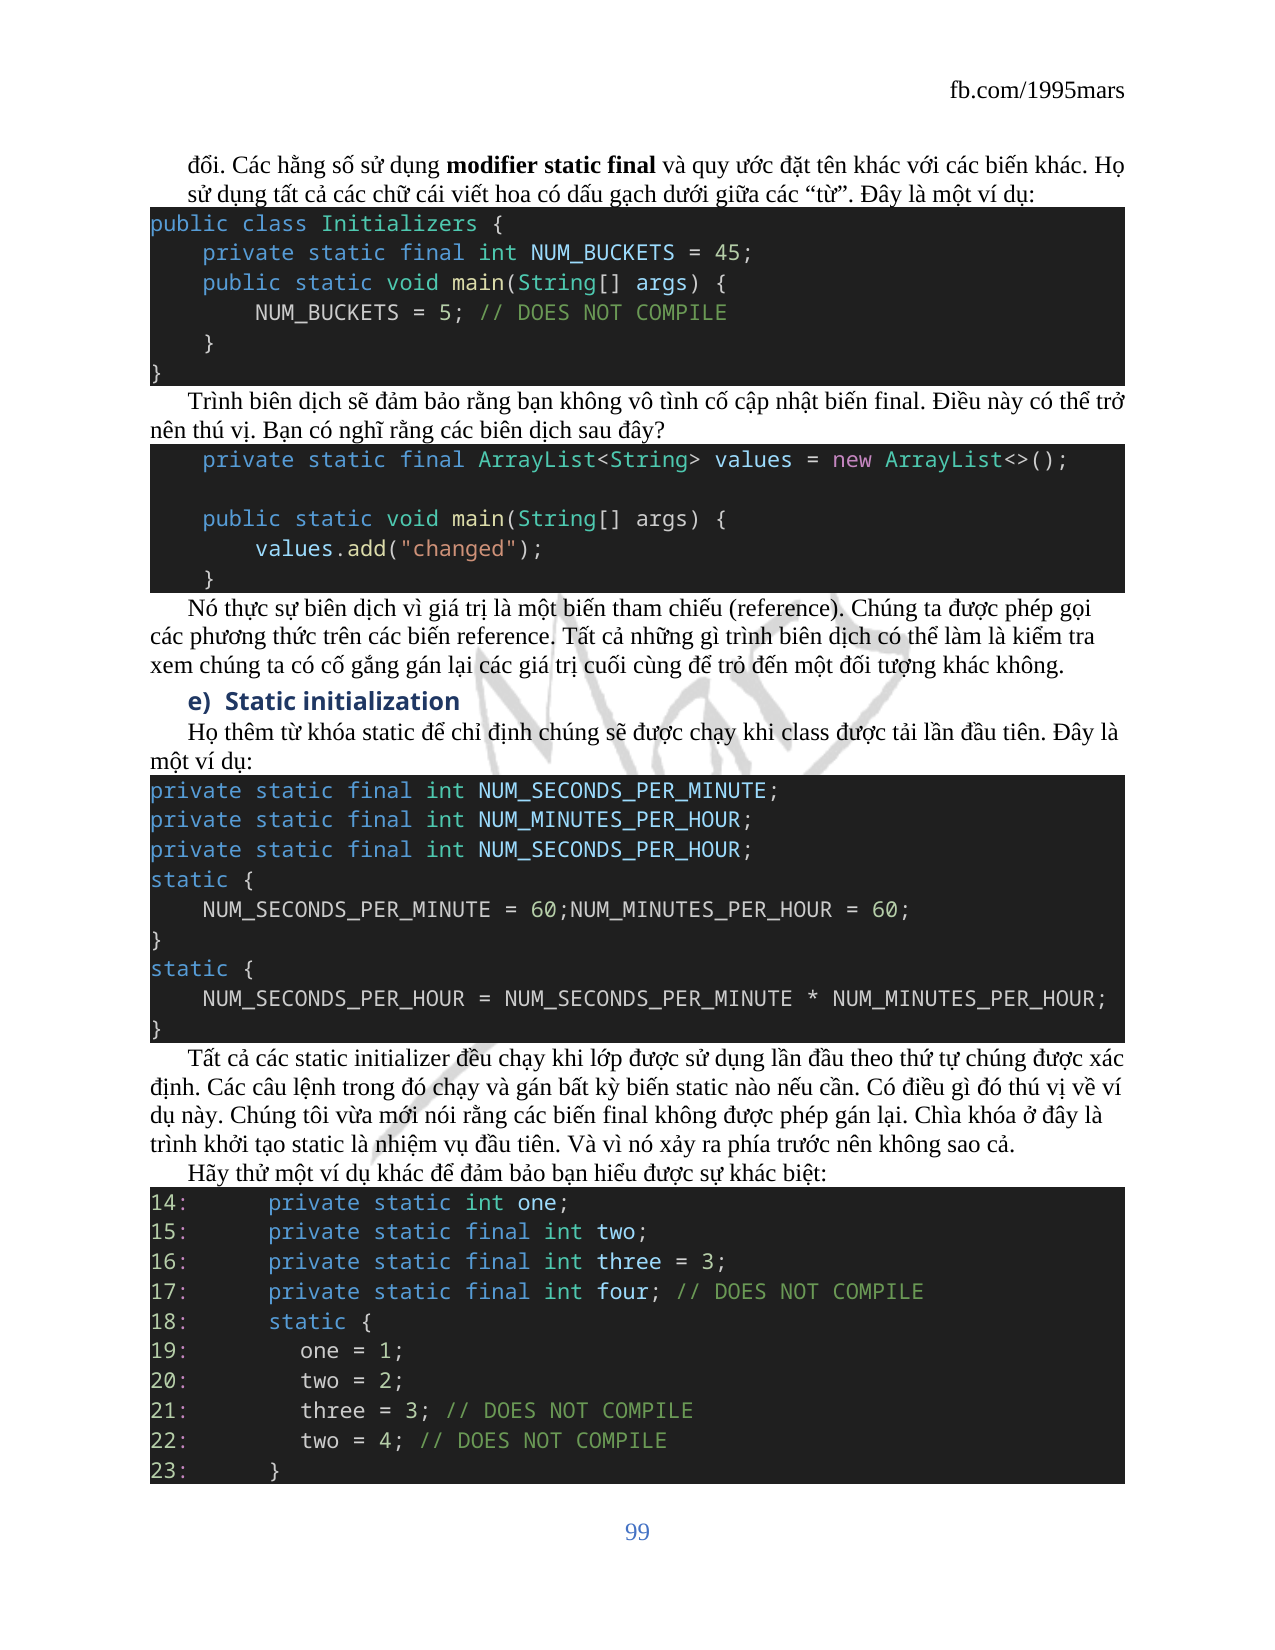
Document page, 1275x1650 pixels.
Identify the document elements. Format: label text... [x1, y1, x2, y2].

text 17: private static final int four; // DOES NOT COMPILE [150, 1276, 1125, 1306]
text NUM_SECONDS_PER_MINUTE = 60;NUM_MINUTES_PER_HOUR = 60; [150, 894, 1125, 924]
text public static void main(String[] args) { [150, 503, 1125, 533]
text 18: static { [150, 1306, 1125, 1336]
text private static final int NUM_SECONDS_PER_MINUTE; [150, 775, 1125, 804]
text } [150, 356, 1125, 386]
text private static final ArrayList<String> values = new ArrayList<>(); [150, 444, 1125, 473]
text NUM_BUCKETS = 5; // DOES NOT COMPILE [150, 297, 1125, 327]
subtitle Static initialization [187, 683, 1125, 717]
text static { [150, 953, 1125, 983]
text values.add("changed"); [150, 533, 1125, 563]
text static { [150, 864, 1125, 894]
text public class Initializers { [150, 207, 1125, 237]
text private static final int NUM_MINUTES_PER_HOUR; [150, 804, 1125, 834]
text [187, 150, 1125, 207]
text 14: private static int one; [150, 1187, 1125, 1216]
text 20: two = 2; [150, 1365, 1125, 1395]
text 23: } [150, 1455, 1125, 1484]
text Họ thêm từ khóa static để chỉ định chúng sẽ được chạy khi class được tải lần đầu tiên. Đây là một ví dụ: [150, 717, 1125, 775]
text 16: private static final int three = 3; [150, 1246, 1125, 1276]
text Trình biên dịch sẽ đảm bảo rằng bạn không vô tình cố cập nhật biến final. Điều này có thể trở nên thú vị. Bạn có nghĩ rằng các biên dịch sau đây? [150, 386, 1125, 444]
text } [150, 327, 1125, 356]
text 15: private static final int two; [150, 1216, 1125, 1246]
text 19: one = 1; [150, 1336, 1125, 1365]
text public static void main(String[] args) { [150, 267, 1125, 297]
text private static final int NUM_BUCKETS = 45; [150, 237, 1125, 267]
text } [150, 1013, 1125, 1043]
text Nó thực sự biên dịch vì giá trị là một biến tham chiếu (reference). Chúng ta được phép gọi các phương thức trên các biến reference. Tất cả những gì trình biên dịch có thể làm là kiểm tra xem chúng ta có cố gắng gán lại các giá trị cuối cùng để trỏ đến một đối tượng khác không. [150, 593, 1125, 679]
text private static final int NUM_SECONDS_PER_HOUR; [150, 834, 1125, 864]
text Hãy thử một ví dụ khác để đảm bảo bạn hiểu được sự khác biệt: [150, 1158, 1125, 1187]
text Tất cả các static initializer đều chạy khi lớp được sử dụng lần đầu theo thứ tự chúng được xác định. Các câu lệnh trong đó chạy và gán bất kỳ biến static nào nếu cần. Có điều gì đó thú vị về ví dụ này. Chúng tôi vừa mới nói rằng các biến final không được phép gán lại. Chìa khóa ở đây là trình khởi tạo static là nhiệm vụ đầu tiên. Và vì nó xảy ra phía trước nên không sao cả. [150, 1043, 1125, 1158]
text } [150, 563, 1125, 593]
text 21: three = 3; // DOES NOT COMPILE [150, 1395, 1125, 1425]
text 22: two = 4; // DOES NOT COMPILE [150, 1425, 1125, 1455]
text NUM_SECONDS_PER_HOUR = NUM_SECONDS_PER_MINUTE * NUM_MINUTES_PER_HOUR; [150, 983, 1125, 1013]
text } [150, 924, 1125, 953]
